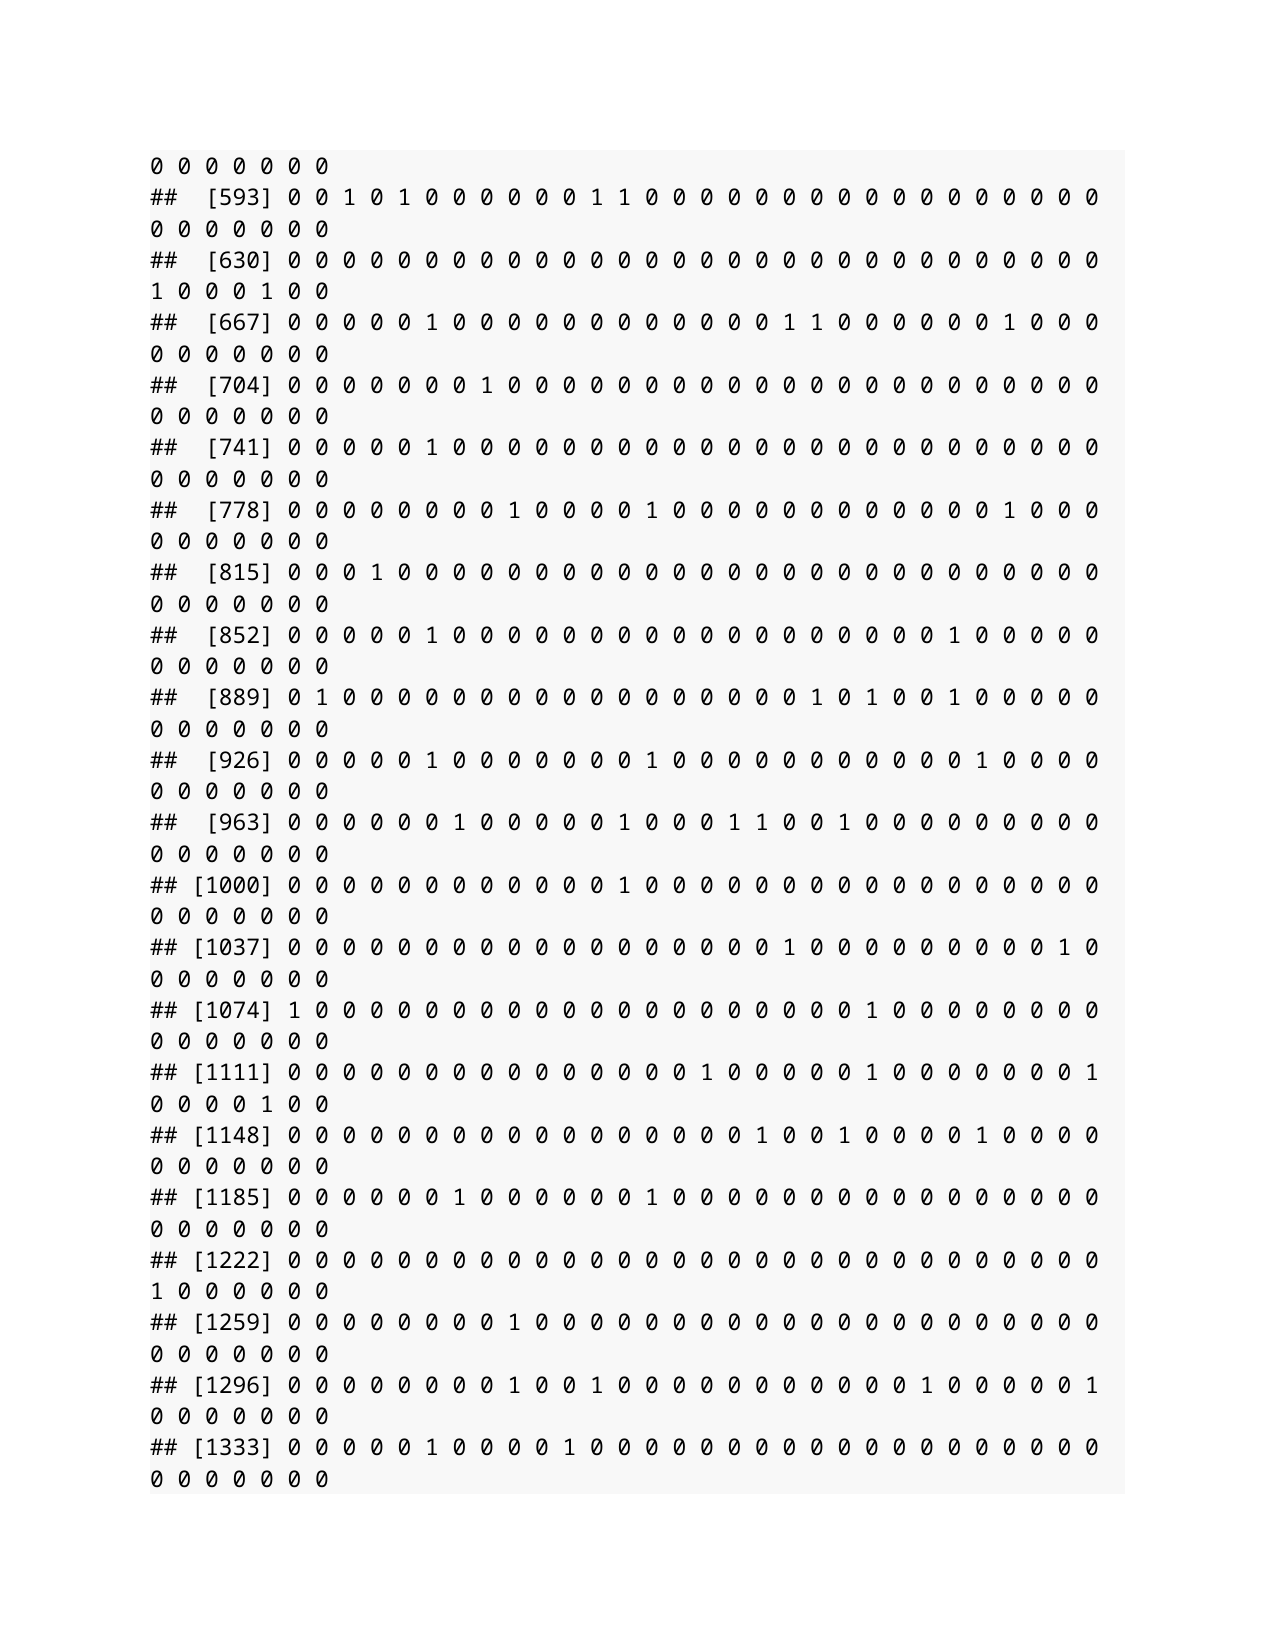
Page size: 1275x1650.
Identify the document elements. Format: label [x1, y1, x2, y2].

text [150, 150, 1125, 1494]
